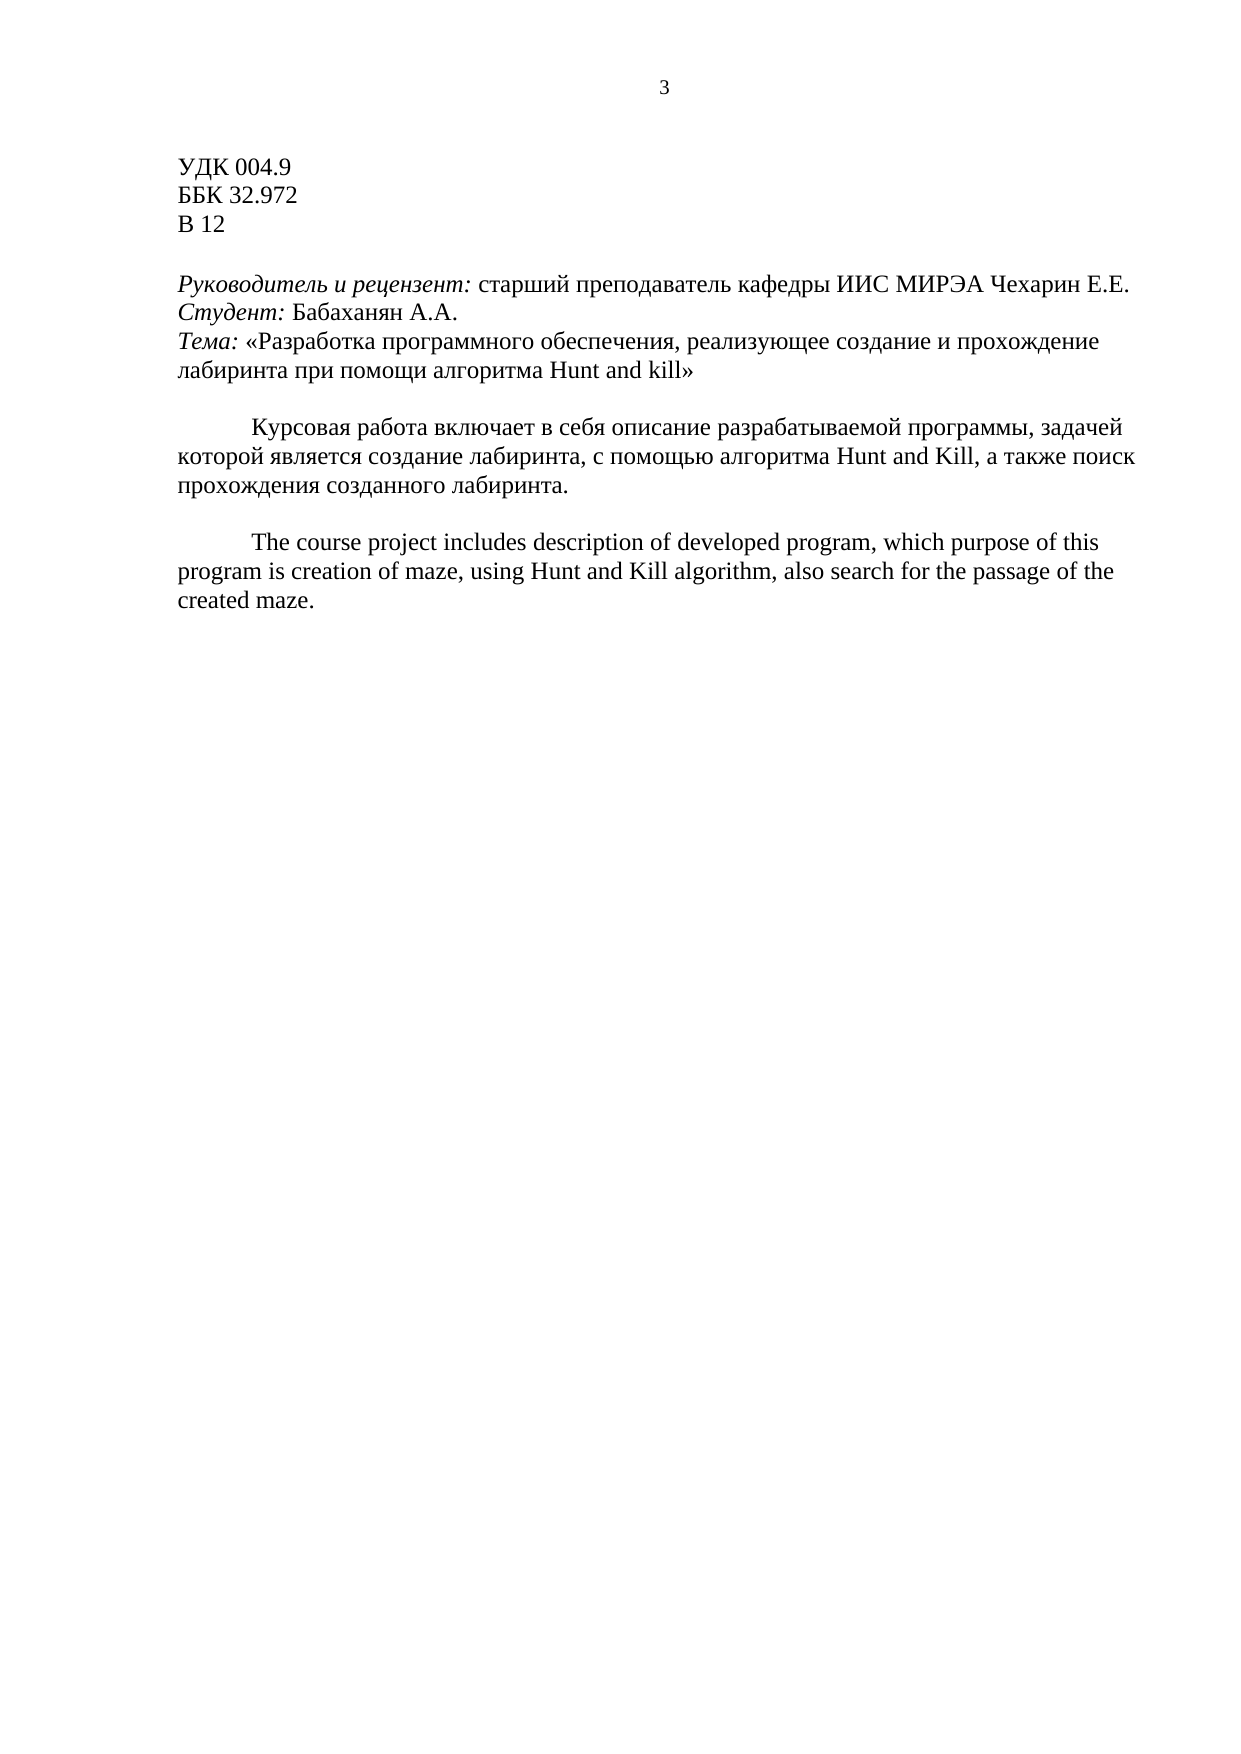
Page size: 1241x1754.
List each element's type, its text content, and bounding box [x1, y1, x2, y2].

text УДК 004.9 [177, 152, 1152, 181]
text Студент: Бабаханян А.А. [177, 297, 1152, 326]
text Руководитель и рецензент: старший преподаватель кафедры ИИС МИРЭА Чехарин Е.Е. [177, 269, 1152, 297]
text The course project includes description of developed program, which purpose of this program is creation of maze, using Hunt and Kill algorithm, also search for the passage of the created maze. [177, 527, 1152, 614]
text ББК 32.972 [177, 181, 1152, 209]
text В 12 [177, 209, 1152, 238]
text Тема: «Разработка программного обеспечения, реализующее создание и прохождение лабиринта при помощи алгоритма Hunt and kill» [177, 326, 1152, 384]
text Курсовая работа включает в себя описание разрабатываемой программы, задачей которой является создание лабиринта, с помощью алгоритма Hunt and Kill, а также поиск прохождения созданного лабиринта. [177, 412, 1152, 499]
